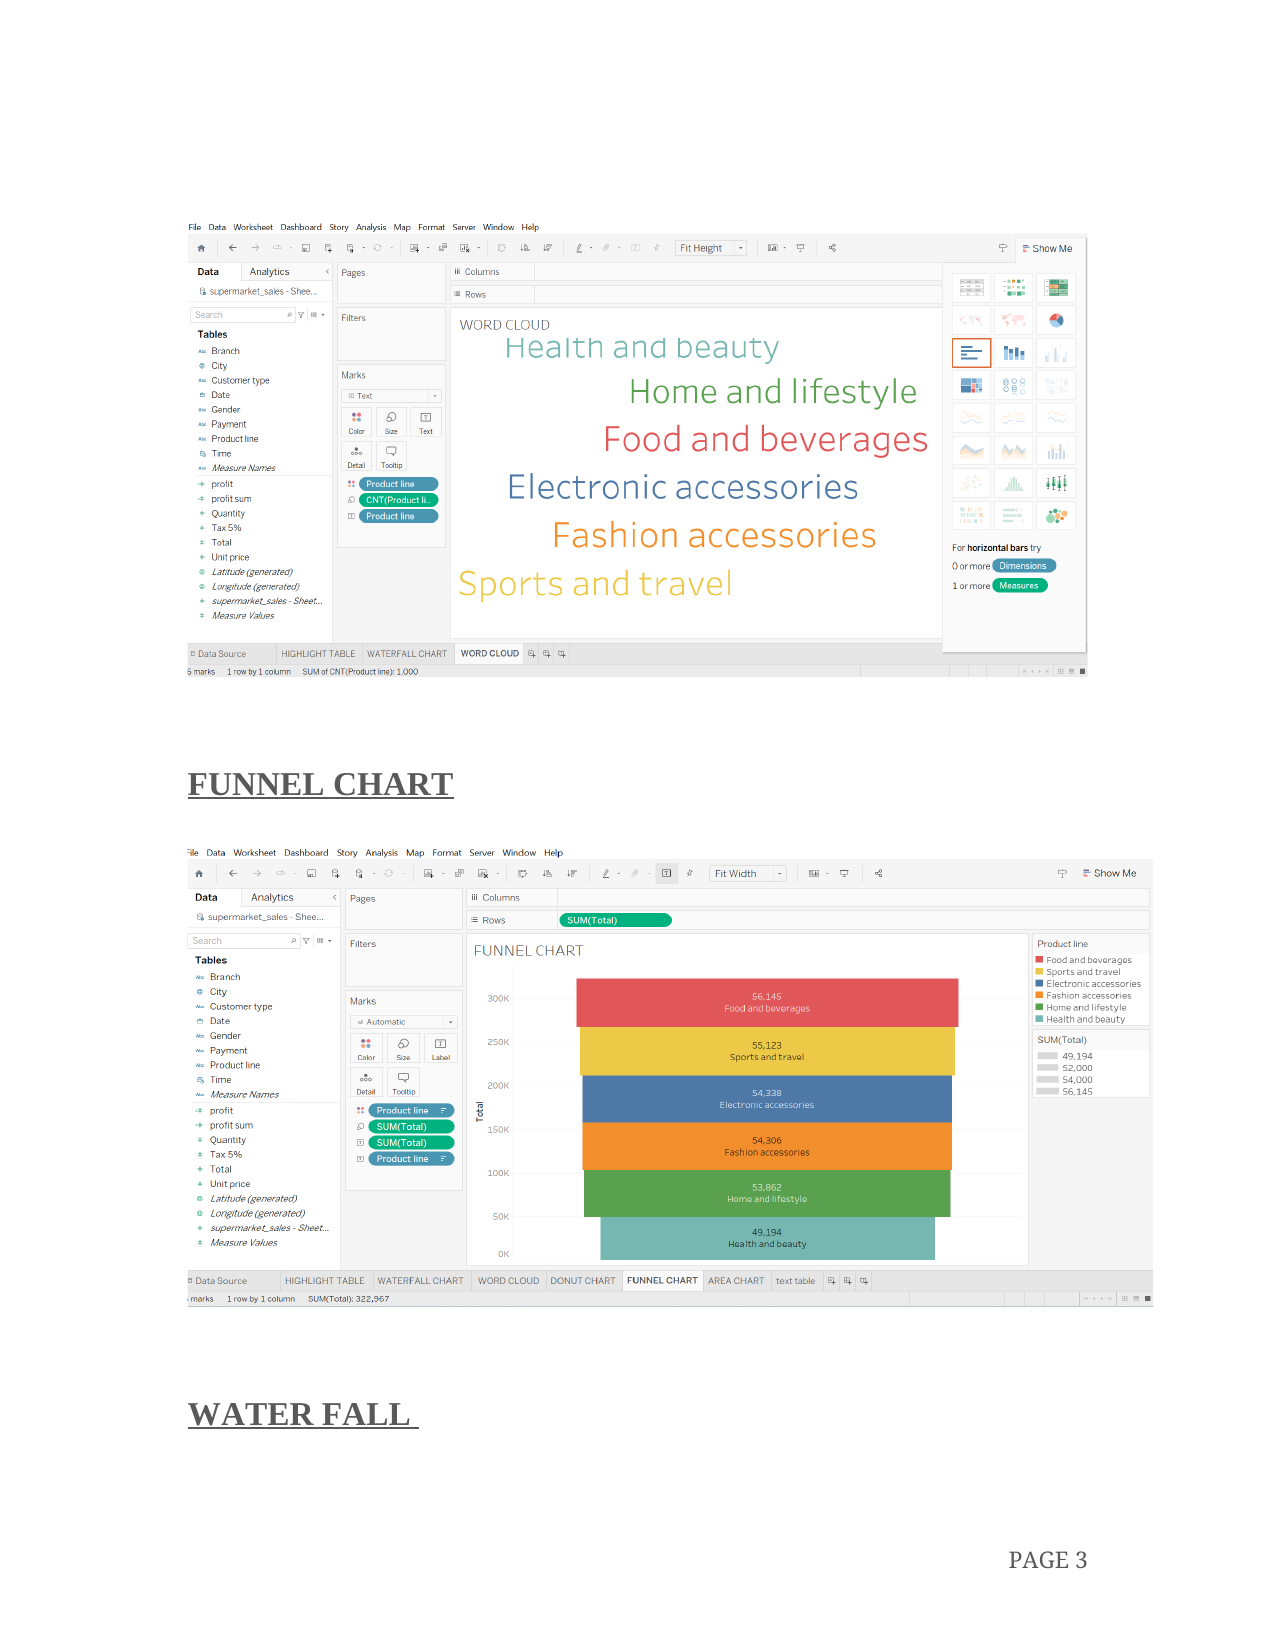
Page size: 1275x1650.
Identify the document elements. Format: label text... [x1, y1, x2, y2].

picture [187, 848, 1154, 1307]
text WATER FALL [187, 1394, 1087, 1432]
text FUNNEL CHART [187, 764, 1087, 802]
picture [187, 222, 1088, 677]
